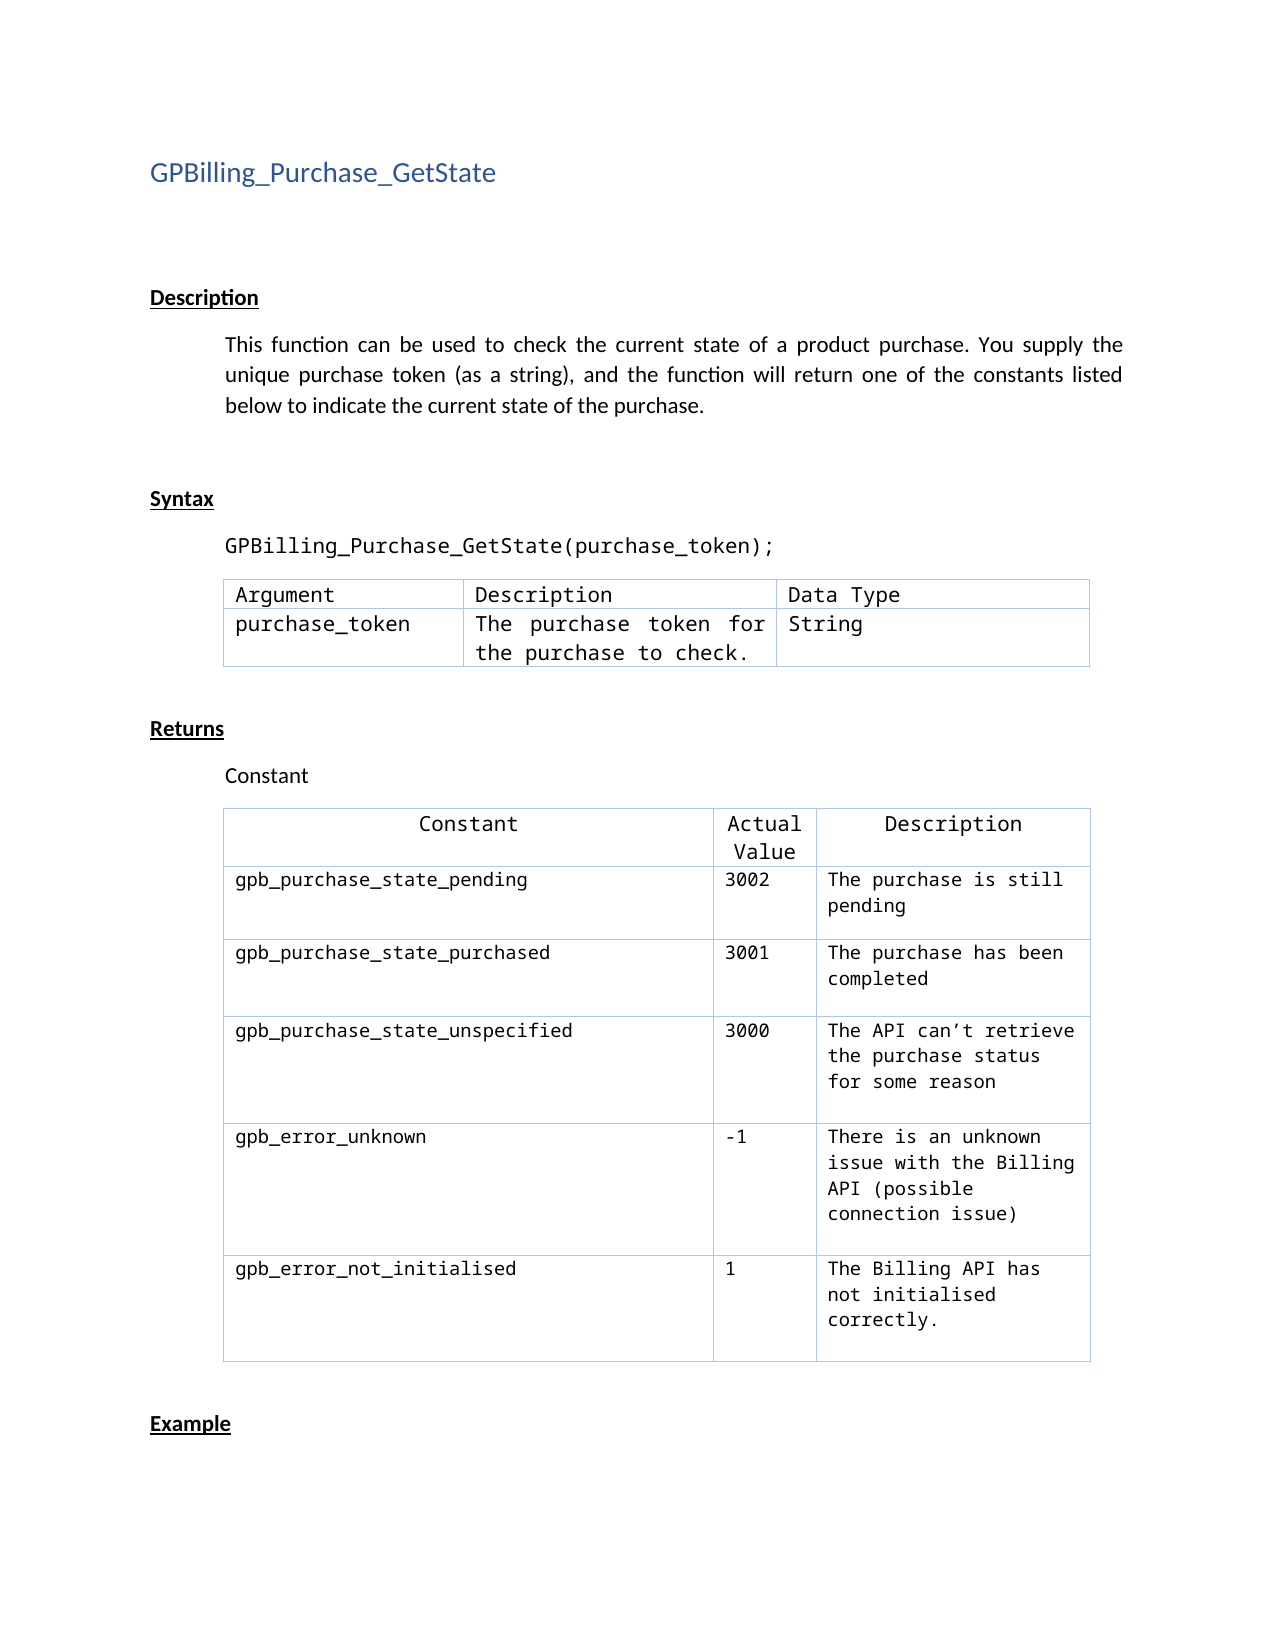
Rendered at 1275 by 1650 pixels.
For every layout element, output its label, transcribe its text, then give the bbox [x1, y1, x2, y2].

table_cell 3002 [714, 867, 816, 939]
table_header Actual Value [714, 809, 816, 866]
table_cell gpb_error_not_initialised [224, 1256, 713, 1361]
table_cell gpb_purchase_state_purchased [224, 940, 713, 1016]
table_cell String [777, 609, 1089, 666]
text Description [150, 283, 1125, 312]
table_cell The purchase has been completed [817, 940, 1090, 1016]
table_cell The purchase is still pending [817, 867, 1090, 939]
text Returns [150, 714, 1125, 742]
table_cell There is an unknown issue with the Billing API (possible connection issue) [817, 1124, 1090, 1255]
table_cell purchase_token [224, 609, 463, 666]
table_header Constant [224, 809, 713, 866]
table_header Data Type [777, 580, 1089, 608]
table_cell gpb_error_unknown [224, 1124, 713, 1255]
table_cell 3001 [714, 940, 816, 1016]
text GPBilling_Purchase_GetState(purchase_token); [225, 531, 1125, 560]
table_cell gpb_purchase_state_pending [224, 867, 713, 939]
table_header Argument [224, 580, 463, 608]
table_cell gpb_purchase_state_unspecified [224, 1017, 713, 1123]
table_cell The Billing API has not initialised correctly. [817, 1256, 1090, 1361]
table_header Description [464, 580, 776, 608]
table_cell The API can’t retrieve the purchase status for some reason [817, 1017, 1090, 1123]
text Constant [150, 761, 1125, 789]
table_cell -1 [714, 1124, 816, 1255]
text Example [150, 1409, 1125, 1437]
text This function can be used to check the current state of a product purchase. You supply the unique purchase token (as a string), and the function will return one of the constants listed below to indicate the current state of the purchase. [225, 330, 1125, 419]
table_cell The purchase token for the purchase to check. [464, 609, 776, 666]
text Syntax [150, 484, 1125, 513]
subtitle GPBilling_Purchase_GetState [150, 154, 1125, 190]
table_cell 3000 [714, 1017, 816, 1123]
table_cell 1 [714, 1256, 816, 1361]
table_header Description [817, 809, 1090, 866]
